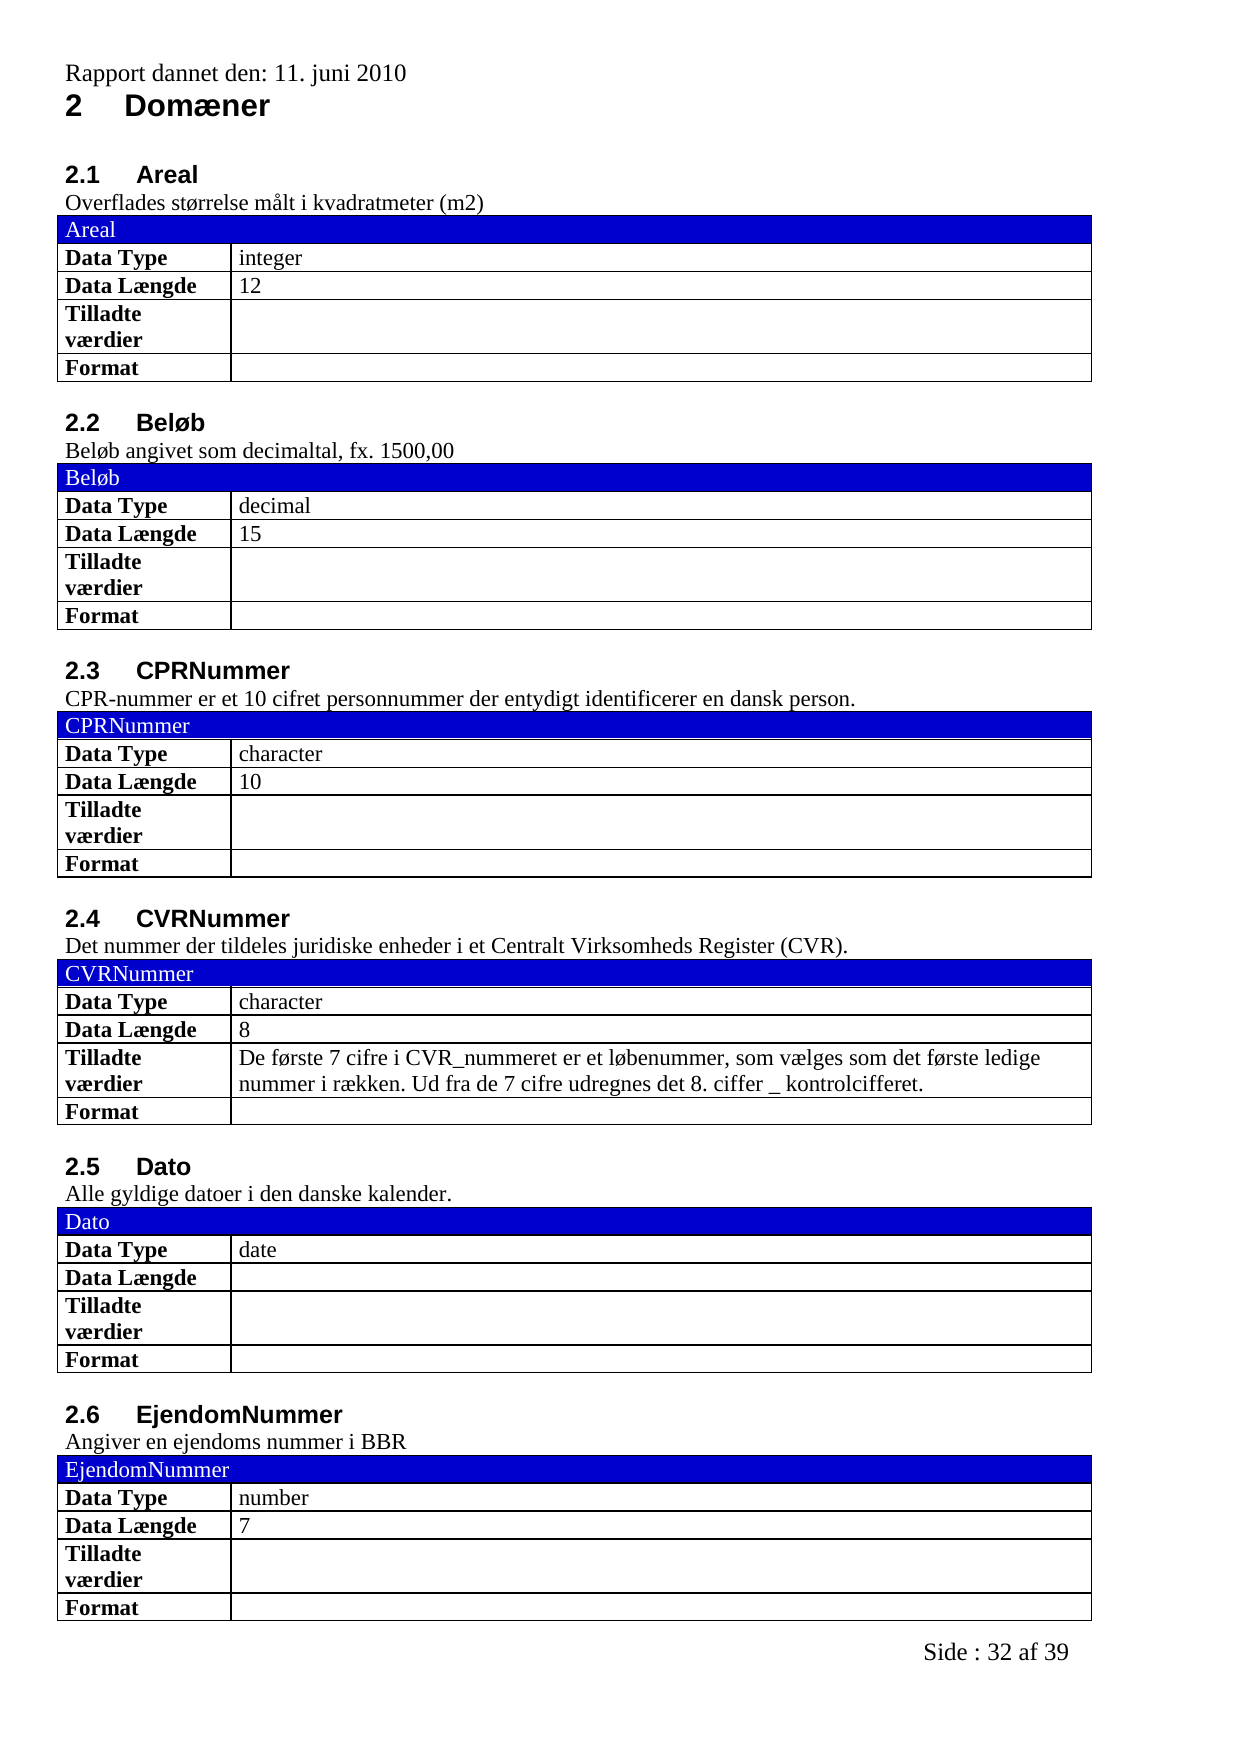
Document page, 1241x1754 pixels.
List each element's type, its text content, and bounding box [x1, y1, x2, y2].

table_cell 10 [232, 768, 1091, 794]
table_cell [232, 796, 1091, 848]
table_cell [232, 1292, 1091, 1344]
table_cell Format [58, 1098, 230, 1124]
table_cell Data Længde [58, 1512, 230, 1538]
table_cell Tilladte værdier [58, 1292, 230, 1344]
table_cell [232, 1264, 1091, 1290]
table_cell character [232, 988, 1091, 1014]
subtitle CVRNummer [65, 904, 1181, 933]
subtitle Dato [65, 1152, 1181, 1181]
table_header Areal [58, 216, 1091, 243]
table_cell Data Længde [58, 768, 230, 794]
subtitle Beløb [65, 408, 1181, 437]
table_cell Data Type [58, 244, 230, 271]
table_cell Tilladte værdier [58, 300, 230, 353]
table_cell Data Type [58, 988, 230, 1014]
table_cell Data Type [58, 492, 230, 518]
table_cell Format [58, 850, 230, 876]
table_cell [232, 300, 1091, 353]
table_cell Format [58, 354, 230, 381]
table_header Dato [58, 1208, 1091, 1234]
table_cell 15 [232, 520, 1091, 546]
table_cell Tilladte værdier [58, 1044, 230, 1096]
table_cell [232, 354, 1091, 381]
text Overflades størrelse målt i kvadratmeter (m2) [65, 189, 1181, 215]
text Angiver en ejendoms nummer i BBR [65, 1428, 1181, 1455]
table_cell Data Længde [58, 520, 230, 546]
subtitle CPRNummer [65, 656, 1181, 685]
table_cell [232, 1540, 1091, 1592]
table_cell 12 [232, 272, 1091, 298]
text Alle gyldige datoer i den danske kalender. [65, 1181, 1181, 1207]
table_cell Data Type [58, 1236, 230, 1262]
table_cell [232, 1594, 1091, 1620]
table_cell [232, 602, 1091, 628]
table_cell [232, 548, 1091, 601]
table_cell Tilladte værdier [58, 548, 230, 601]
table_cell number [232, 1484, 1091, 1510]
table_cell decimal [232, 492, 1091, 518]
table_cell De første 7 cifre i CVR_nummeret er et løbenummer, som vælges som det første ledige nummer i rækken. Ud fra de 7 cifre udregnes det 8. ciffer _ kontrolcifferet. [232, 1044, 1091, 1096]
table_cell Data Længde [58, 1016, 230, 1042]
table_header CPRNummer [58, 712, 1091, 738]
table_cell Format [58, 1346, 230, 1372]
text CPR-nummer er et 10 cifret personnummer der entydigt identificerer en dansk person. [65, 685, 1181, 711]
table_cell Data Længde [58, 1264, 230, 1290]
table_cell 8 [232, 1016, 1091, 1042]
subtitle EjendomNummer [65, 1400, 1181, 1428]
table_header Beløb [58, 464, 1091, 491]
table_cell 7 [232, 1512, 1091, 1538]
table_cell Tilladte værdier [58, 796, 230, 848]
table_cell Format [58, 602, 230, 628]
subtitle Domæner [65, 87, 1181, 123]
table_cell Data Type [58, 740, 230, 766]
table_cell integer [232, 244, 1091, 271]
table_header CVRNummer [58, 960, 1091, 986]
table_cell Data Type [58, 1484, 230, 1510]
text Beløb angivet som decimaltal, fx. 1500,00 [65, 437, 1181, 463]
table_cell Data Længde [58, 272, 230, 298]
text Det nummer der tildeles juridiske enheder i et Centralt Virksomheds Register (CVR). [65, 933, 1181, 959]
table_cell [232, 850, 1091, 876]
table_cell date [232, 1236, 1091, 1262]
table_cell Tilladte værdier [58, 1540, 230, 1592]
table_cell [232, 1346, 1091, 1372]
table_cell [232, 1098, 1091, 1124]
table_header EjendomNummer [58, 1456, 1091, 1482]
table_cell character [232, 740, 1091, 766]
subtitle Areal [65, 160, 1181, 189]
table_cell Format [58, 1594, 230, 1620]
